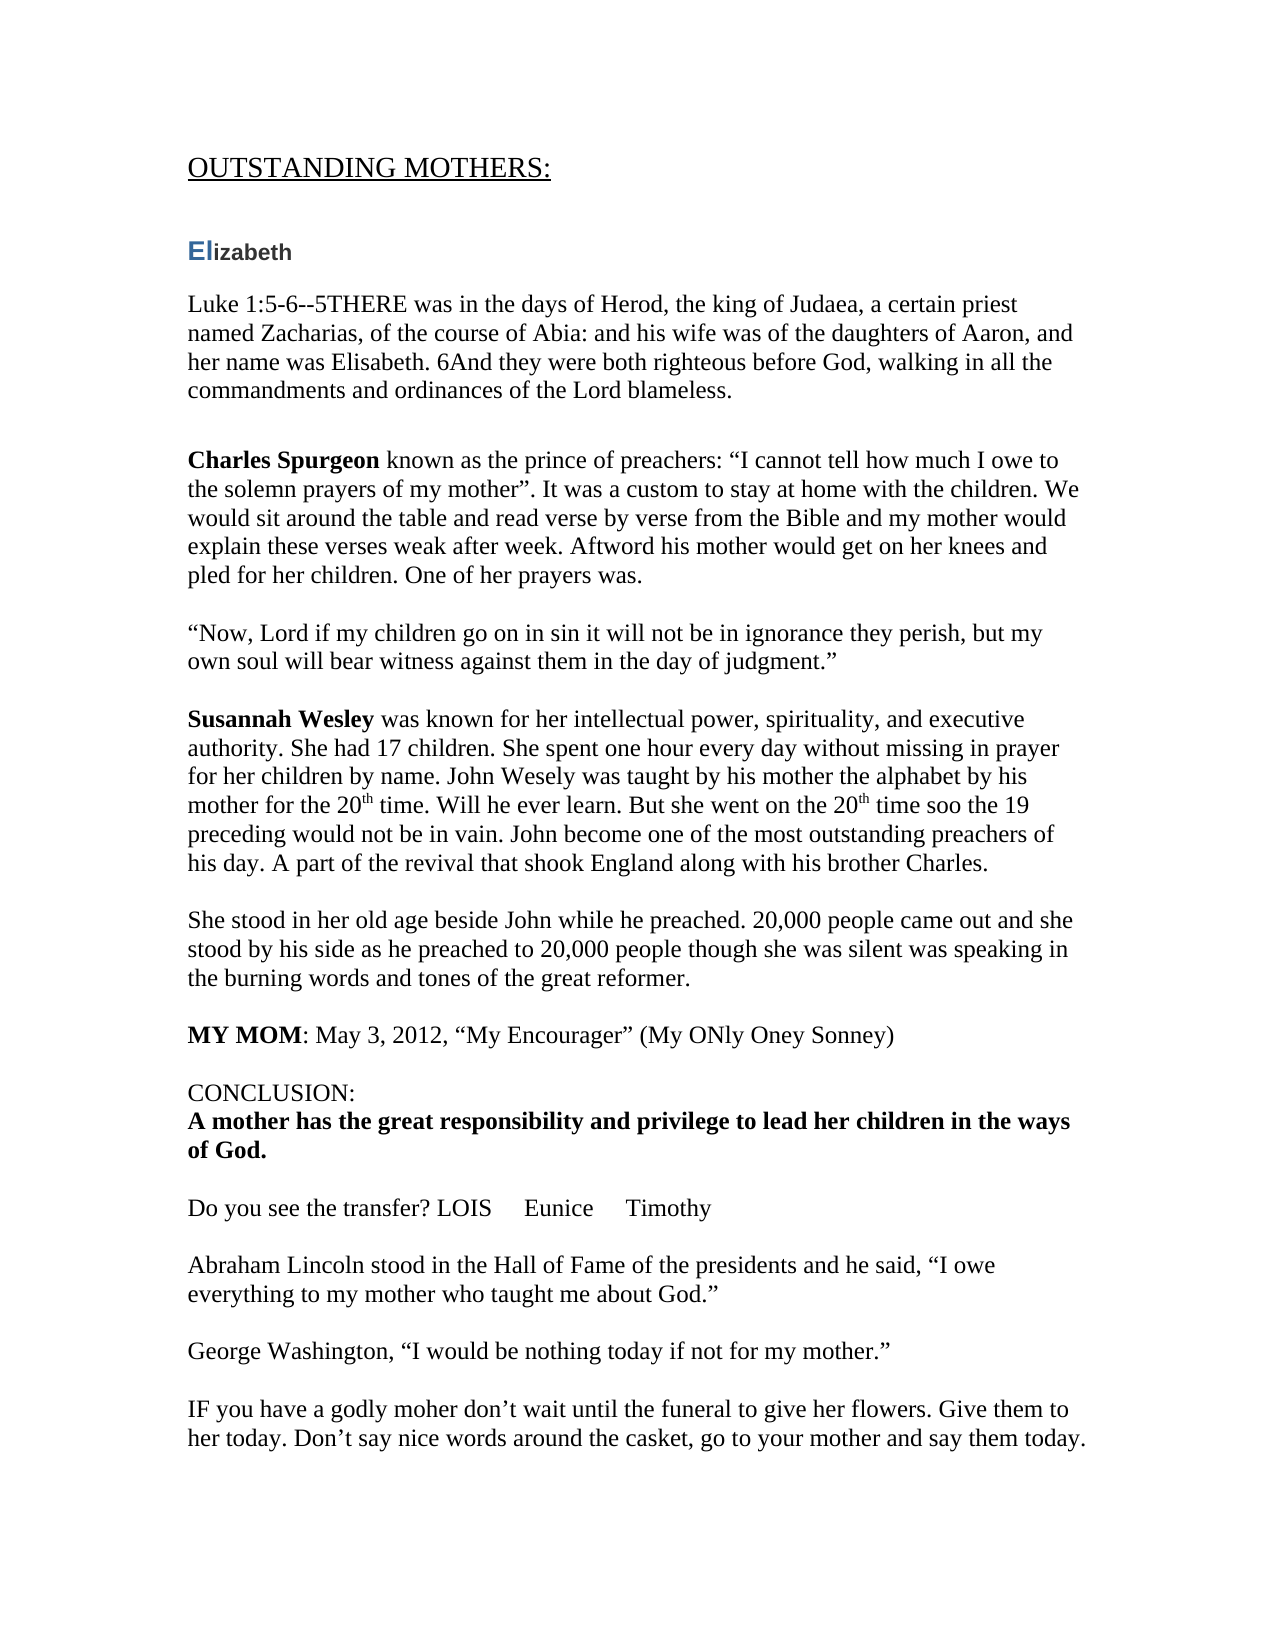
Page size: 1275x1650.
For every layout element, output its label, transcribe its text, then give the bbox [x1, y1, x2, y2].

text Luke 1:5-6--5THERE was in the days of Herod, the king of Judaea, a certain priest named Zacharias, of the course of Abia: and his wife was of the daughters of Aaron, and her name was Elisabeth. 6And they were both righteous before God, walking in all the commandments and ordinances of the Lord blameless. [187, 289, 1087, 404]
text Charles Spurgeon known as the prince of preachers: “I cannot tell how much I owe to the solemn prayers of my mother”. It was a custom to stay at home with the children. We would sit around the table and read verse by verse from the Bible and my mother would explain these verses weak after week. Aftword his mother would get on her knees and pled for her children. One of her prayers was. [187, 445, 1087, 589]
text George Washington, “I would be nothing today if not for my mother.” [187, 1336, 1087, 1365]
text OUTSTANDING MOTHERS: [187, 150, 1087, 183]
text MY MOM: May 3, 2012, “My Encourager” (My ONly Oney Sonney) [187, 1020, 1087, 1049]
text “Now, Lord if my children go on in sin it will not be in ignorance they perish, but my own soul will bear witness against them in the day of judgment.” [187, 618, 1087, 675]
text Abraham Lincoln stood in the Hall of Fame of the presidents and he said, “I owe everything to my mother who taught me about God.” [187, 1250, 1087, 1308]
text Do you see the transfer? LOIS  Eunice  Timothy [187, 1193, 1087, 1221]
text A mother has the great responsibility and privilege to lead her children in the ways of God. [187, 1106, 1087, 1164]
text She stood in her old age beside John while he preached. 20,000 people came out and she stood by his side as he preached to 20,000 people though she was silent was speaking in the burning words and tones of the great reformer. [187, 905, 1087, 991]
text CONCLUSION: [187, 1078, 1087, 1106]
text IF you have a godly moher don’t wait until the funeral to give her flowers. Give them to her today. Don’t say nice words around the casket, go to your mother and say them today. [187, 1394, 1087, 1451]
subtitle Elizabeth [213, 235, 1087, 266]
text Susannah Wesley was known for her intellectual power, spirituality, and executive authority. She had 17 children. She spent one hour every day without missing in prayer for her children by name. John Wesely was taught by his mother the alphabet by his mother for the 20th time. Will he ever learn. But she went on the 20th time soo the 19 preceding would not be in vain. John become one of the most outstanding preachers of his day. A part of the revival that shook England along with his brother Charles. [187, 704, 1087, 876]
